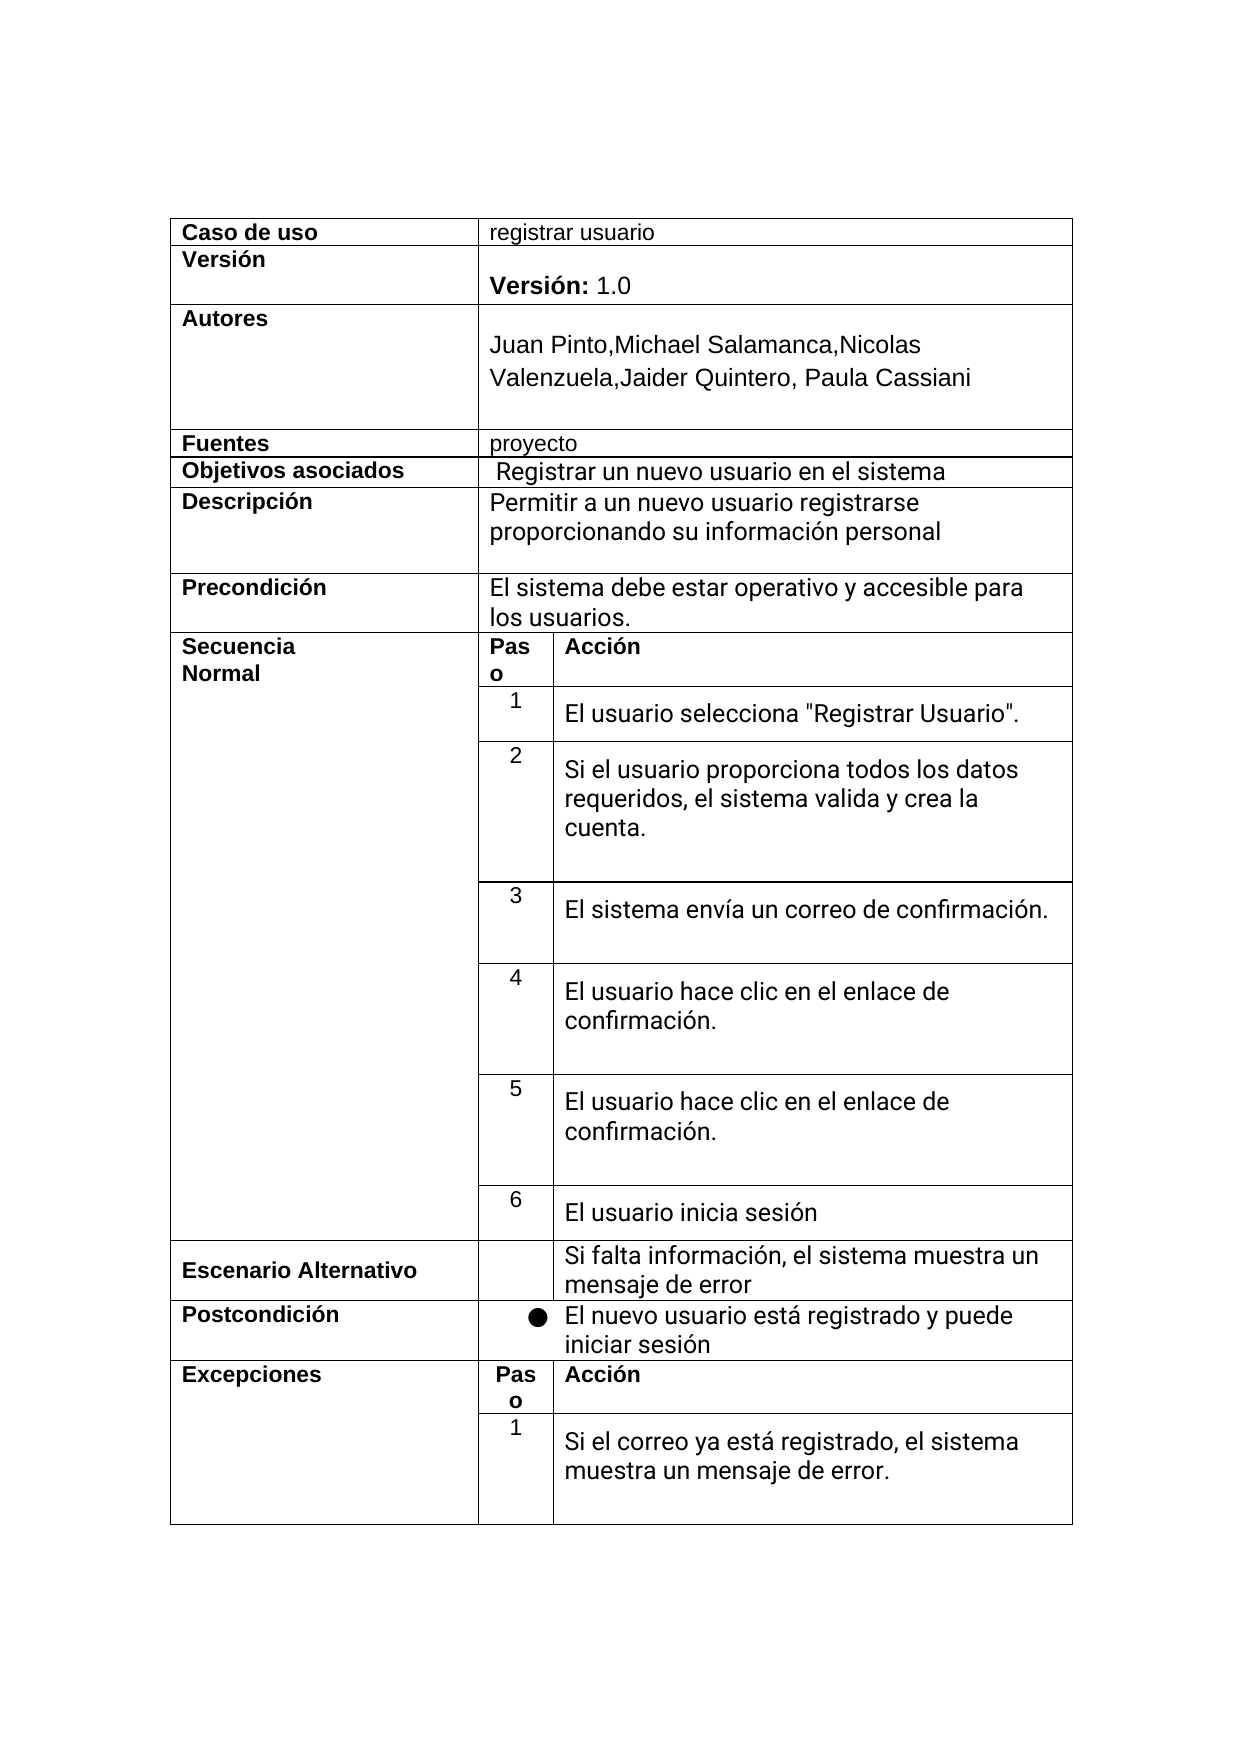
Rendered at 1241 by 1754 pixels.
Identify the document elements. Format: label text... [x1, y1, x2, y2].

table_cell proyecto [479, 430, 1072, 456]
table_cell Autores [171, 305, 478, 429]
table_cell Precondición [171, 574, 478, 632]
table_cell 2 [479, 742, 553, 881]
table_cell Escenario Alternativo [171, 1241, 478, 1300]
table_cell 1 [479, 1414, 553, 1524]
table_cell 5 [479, 1075, 553, 1185]
table_cell El sistema envía un correo de confirmación. [554, 883, 1072, 963]
table_cell Permitir a un nuevo usuario registrarse proporcionando su información personal [479, 488, 1072, 573]
table_cell El nuevo usuario está registrado y puede iniciar sesión [479, 1301, 1072, 1359]
table_cell Descripción [171, 488, 478, 573]
table_cell Acción [554, 633, 1072, 686]
table_cell 6 [479, 1186, 553, 1240]
table_cell El usuario hace clic en el enlace de confirmación. [554, 1075, 1072, 1185]
table_cell 1 [479, 687, 553, 741]
table_cell Secuencia Normal [171, 633, 478, 1240]
table_cell Paso [479, 633, 553, 686]
table_cell El usuario hace clic en el enlace de confirmación. [554, 964, 1072, 1074]
table_header Caso de uso [171, 219, 478, 245]
table_cell Versión [171, 246, 478, 304]
table_cell Objetivos asociados [171, 458, 478, 487]
table_cell 4 [479, 964, 553, 1074]
table_cell Fuentes [171, 430, 478, 456]
table_cell El usuario selecciona "Registrar Usuario". [554, 687, 1072, 741]
table_cell Registrar un nuevo usuario en el sistema [479, 458, 1072, 487]
table_cell El sistema debe estar operativo y accesible para los usuarios. [479, 574, 1072, 632]
table_cell Acción [554, 1361, 1072, 1413]
table_cell El usuario inicia sesión [554, 1186, 1072, 1240]
table_cell Si el usuario proporciona todos los datos requeridos, el sistema valida y crea la cuenta. [554, 742, 1072, 881]
table_cell Versión: 1.0 [479, 246, 1072, 304]
table_cell 3 [479, 883, 553, 963]
table_header registrar usuario [479, 219, 1072, 245]
table_cell Postcondición [171, 1301, 478, 1359]
table_cell Juan Pinto,Michael Salamanca,Nicolas Valenzuela,Jaider Quintero, Paula Cassiani [479, 305, 1072, 429]
table_cell Si falta información, el sistema muestra un mensaje de error [554, 1241, 1072, 1300]
table_cell [479, 1241, 553, 1300]
table_cell Si el correo ya está registrado, el sistema muestra un mensaje de error. [554, 1414, 1072, 1524]
table_cell Paso [479, 1361, 553, 1413]
table_cell Excepciones [171, 1361, 478, 1524]
